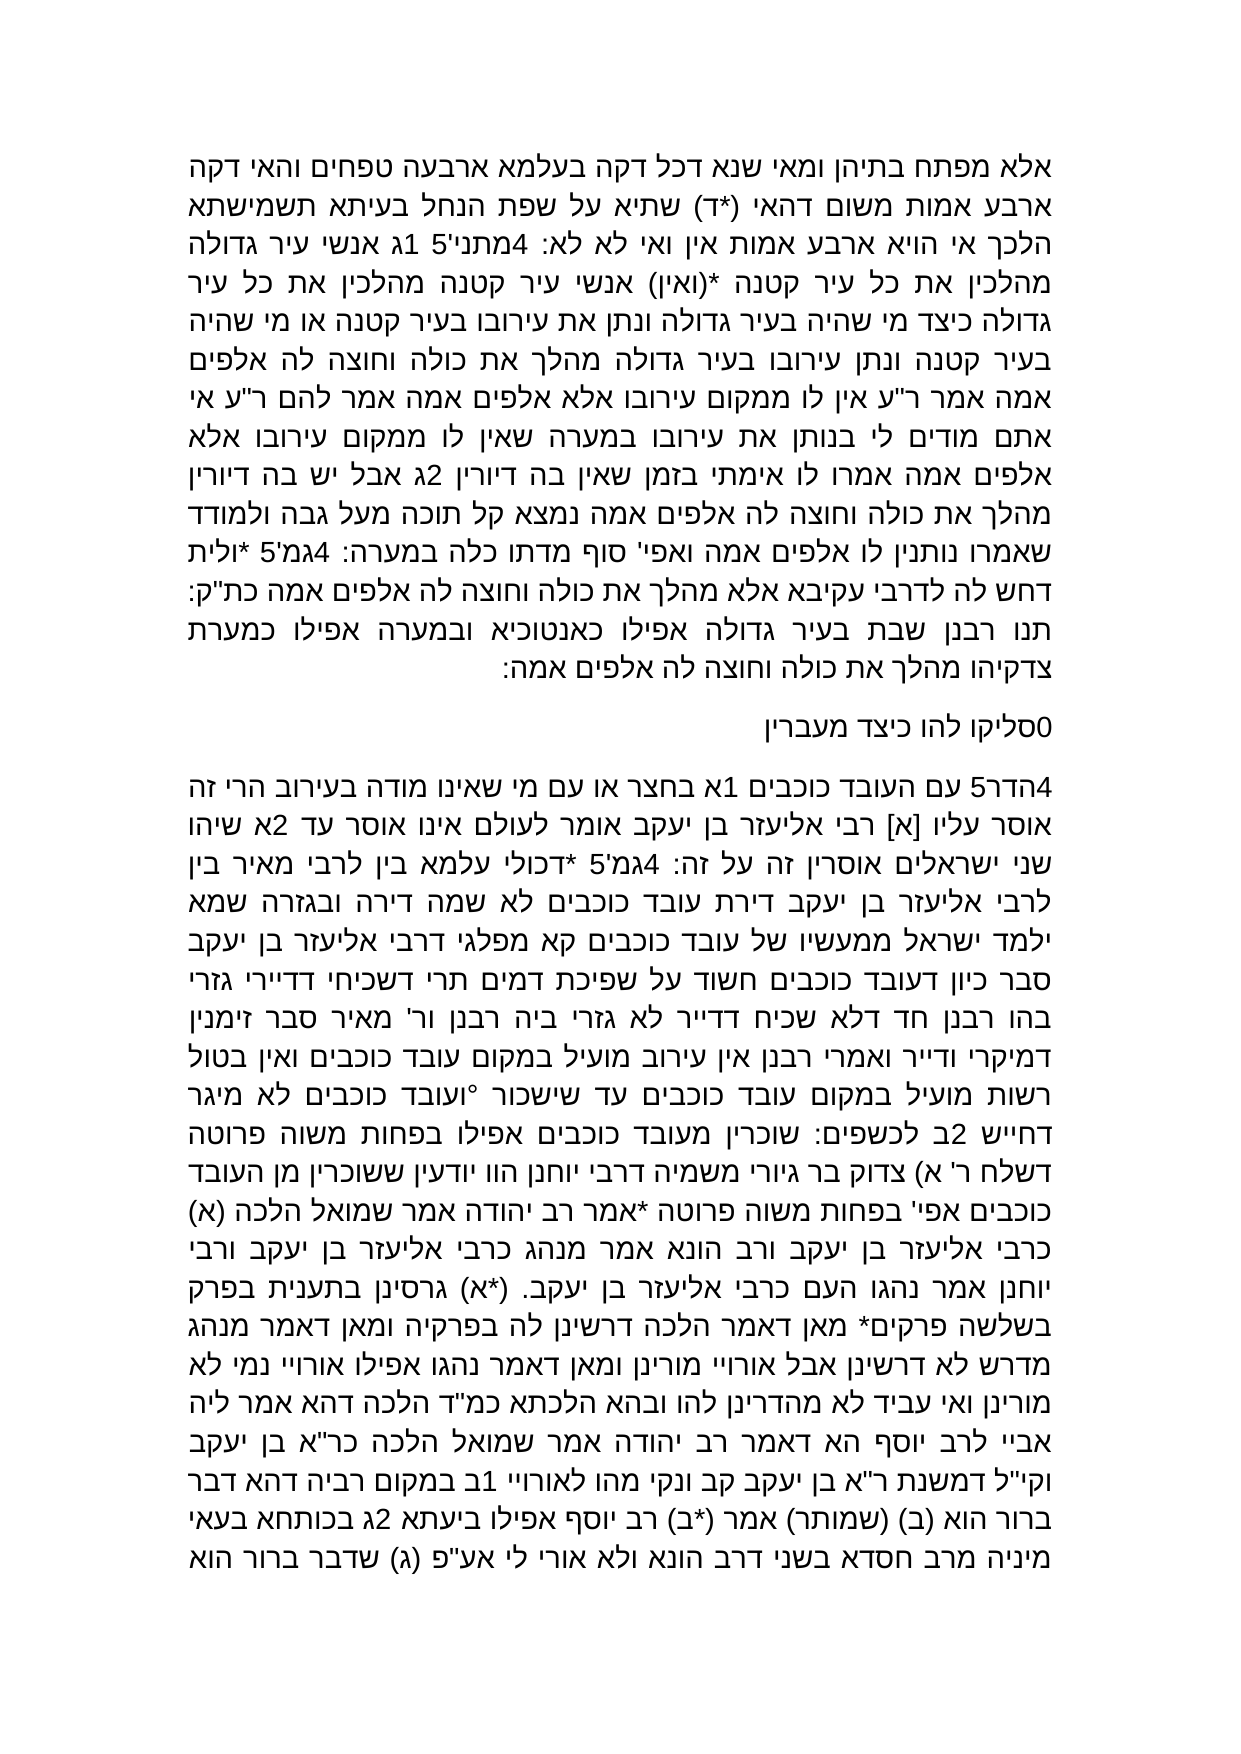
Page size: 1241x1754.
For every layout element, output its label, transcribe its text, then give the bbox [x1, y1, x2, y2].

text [187, 770, 1053, 1574]
text 0סליקו להו כיצד מעברין [187, 710, 1053, 744]
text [187, 150, 1053, 684]
